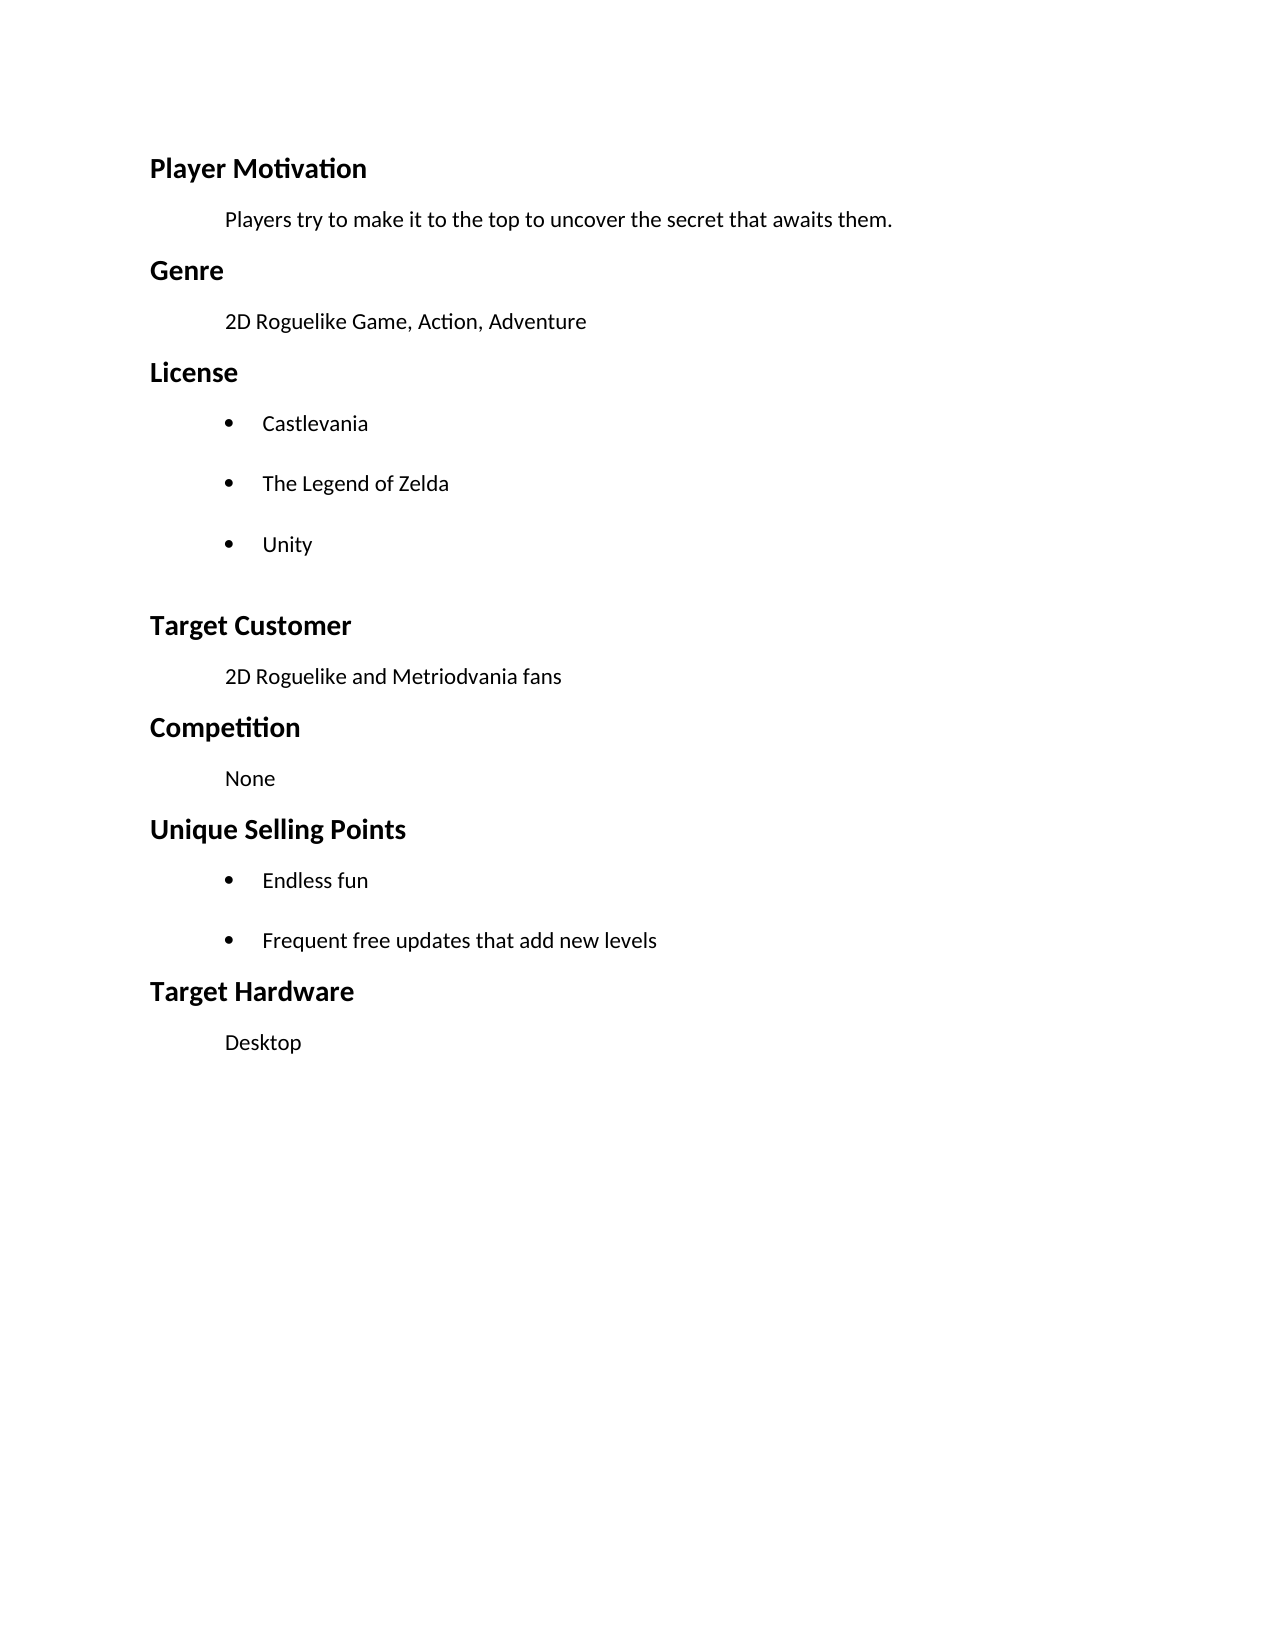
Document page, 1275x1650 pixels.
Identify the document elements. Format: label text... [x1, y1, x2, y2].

text Player Motivation [150, 150, 1125, 186]
text Unique Selling Points [150, 811, 1125, 847]
list Frequent free updates that add new levels [225, 926, 1125, 954]
text 2D Roguelike Game, Action, Adventure [150, 307, 1125, 335]
text 2D Roguelike and Metriodvania fans [150, 662, 1125, 690]
text None [150, 764, 1125, 792]
list Castlevania [225, 409, 1125, 437]
list Unity [225, 530, 1125, 558]
text Genre [150, 252, 1125, 288]
list Endless fun [225, 866, 1125, 894]
text Desktop [150, 1028, 1125, 1056]
text Target Hardware [150, 973, 1125, 1009]
list The Legend of Zelda [225, 469, 1125, 497]
text License [150, 354, 1125, 389]
text Players try to make it to the top to uncover the secret that awaits them. [150, 205, 1125, 233]
text Competition [150, 709, 1125, 744]
text Target Customer [150, 607, 1125, 643]
